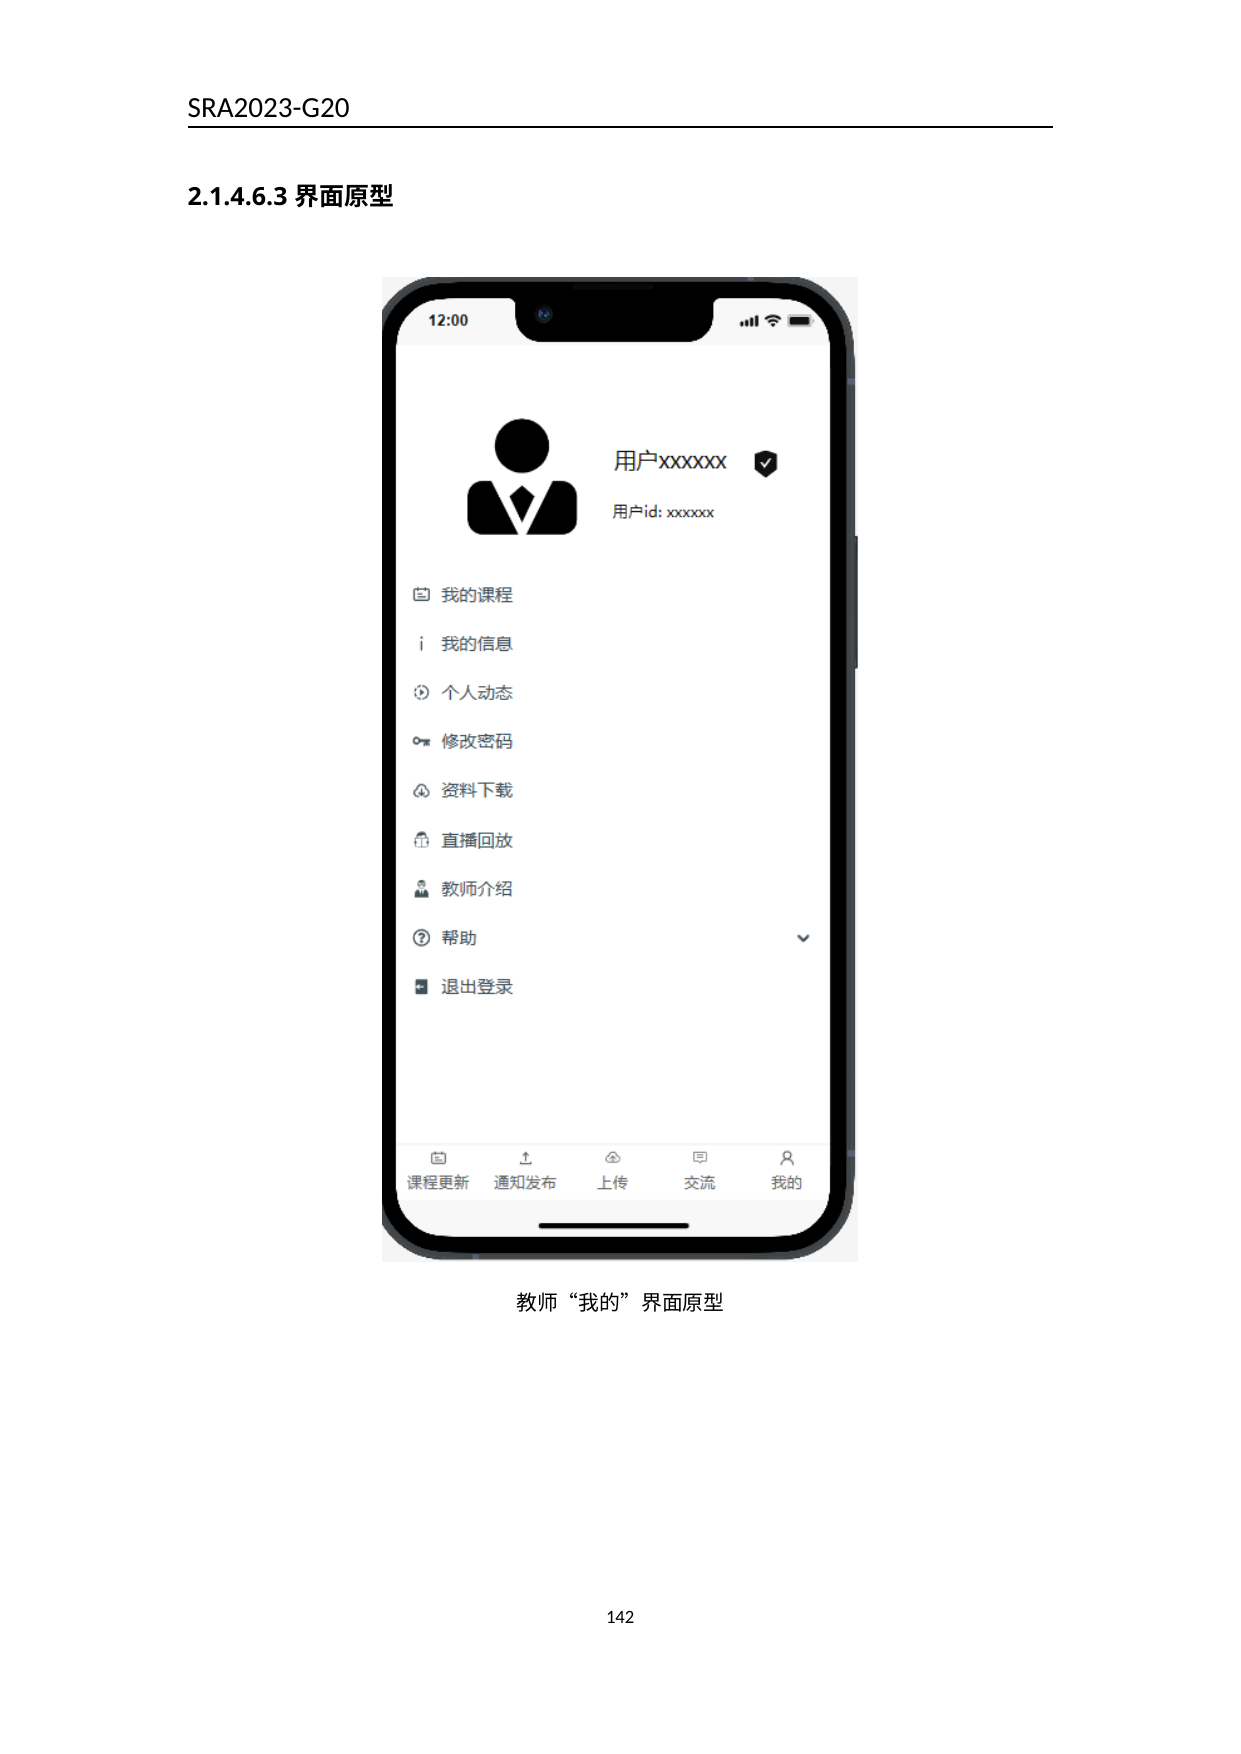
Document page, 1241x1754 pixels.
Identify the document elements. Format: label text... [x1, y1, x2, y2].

text 教师“我的”界面原型 [187, 1285, 1053, 1317]
subtitle 2.1.4.6.3 界面原型 [187, 162, 1053, 227]
picture [382, 277, 859, 1262]
